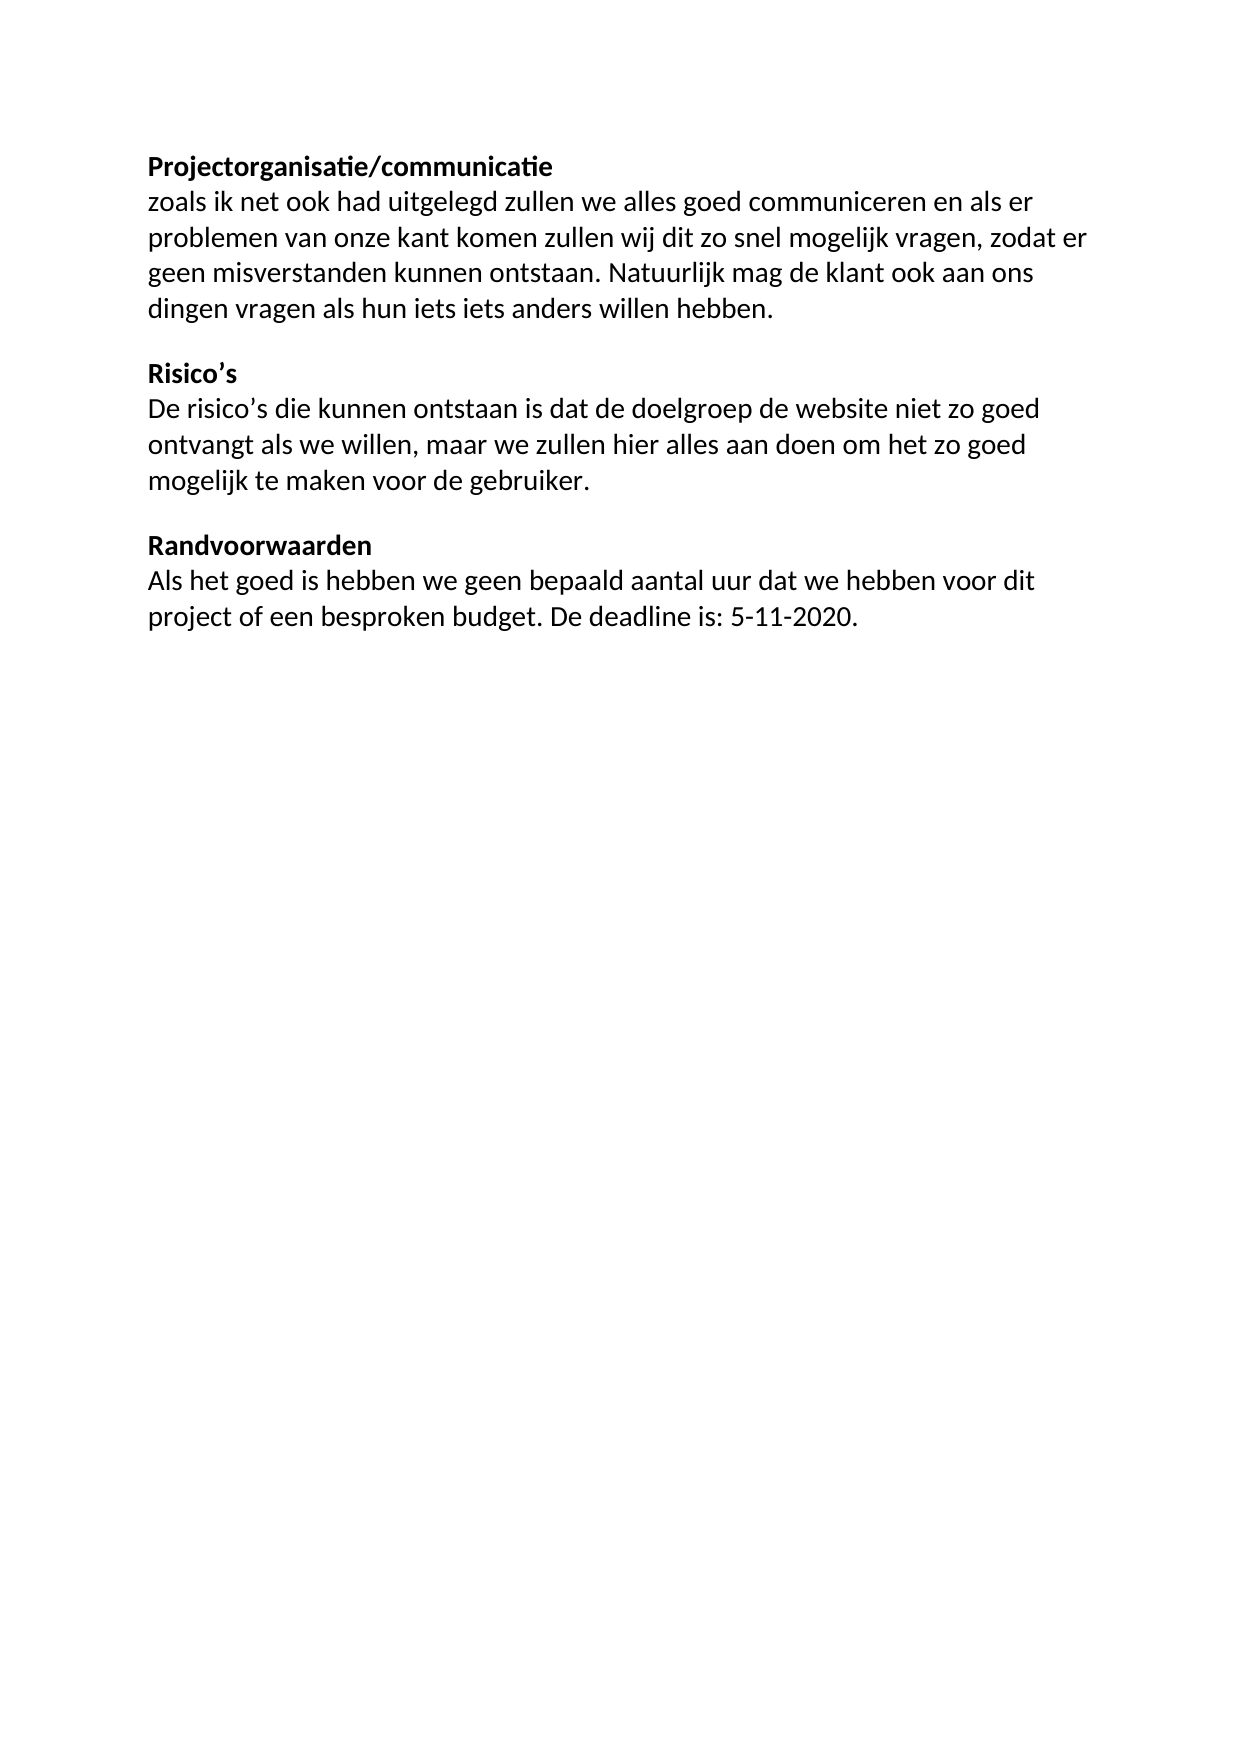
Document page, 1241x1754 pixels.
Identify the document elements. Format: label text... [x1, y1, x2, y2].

text Risico’s De risico’s die kunnen ontstaan is dat de doelgroep de website niet zo goed ontvangt als we willen, maar we zullen hier alles aan doen om het zo goed mogelijk te maken voor de gebruiker. [148, 355, 1093, 497]
text Randvoorwaarden Als het goed is hebben we geen bepaald aantal uur dat we hebben voor dit project of een besproken budget. De deadline is: 5-11-2020. [148, 527, 1093, 633]
text Projectorganisatie/communicatie zoals ik net ook had uitgelegd zullen we alles goed communiceren en als er problemen van onze kant komen zullen wij dit zo snel mogelijk vragen, zodat er geen misverstanden kunnen ontstaan. Natuurlijk mag de klant ook aan ons dingen vragen als hun iets iets anders willen hebben. [148, 148, 1093, 326]
